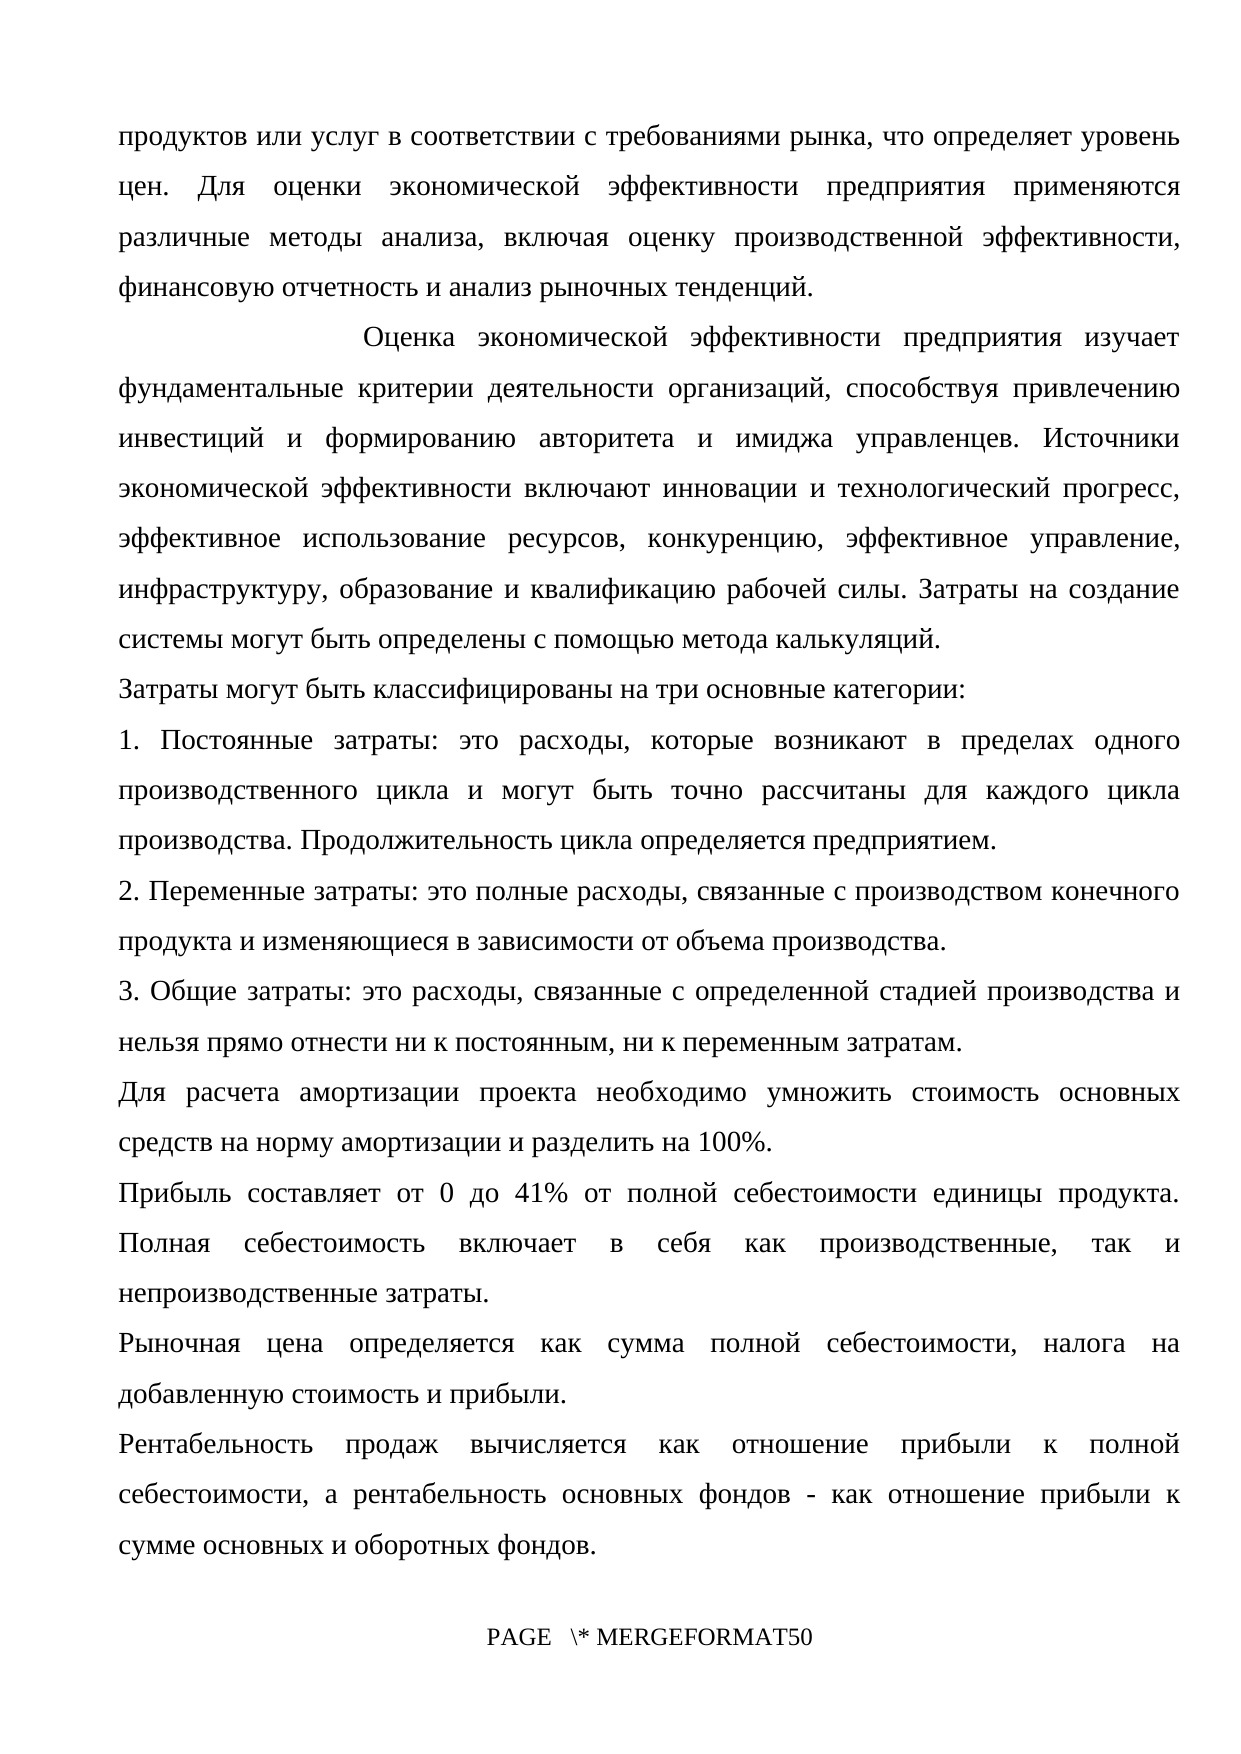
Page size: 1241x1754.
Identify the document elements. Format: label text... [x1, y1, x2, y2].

text Затраты могут быть классифицированы на три основные категории: [118, 672, 1181, 705]
text Прибыль составляет от 0 до 41% от полной себестоимости единицы продукта. Полная себестоимость включает в себя как производственные, так и непроизводственные затраты. [118, 1175, 1181, 1309]
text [118, 118, 1181, 303]
text 3. Общие затраты: это расходы, связанные с определенной стадией производства и нельзя прямо отнести ни к постоянным, ни к переменным затратам. [118, 973, 1181, 1057]
text 2. Переменные затраты: это полные расходы, связанные с производством конечного продукта и изменяющиеся в зависимости от объема производства. [118, 873, 1181, 957]
text 1. Постоянные затраты: это расходы, которые возникают в пределах одного производственного цикла и могут быть точно рассчитаны для каждого цикла производства. Продолжительность цикла определяется предприятием. [118, 722, 1181, 856]
text Оценка экономической эффективности предприятия изучает фундаментальные критерии деятельности организаций, способствуя привлечению инвестиций и формированию авторитета и имиджа управленцев. Источники экономической эффективности включают инновации и технологический прогресс, эффективное использование ресурсов, конкуренцию, эффективное управление, инфраструктуру, образование и квалификацию рабочей силы. Затраты на создание системы могут быть определены с помощью метода калькуляций. [118, 319, 1181, 655]
text Рыночная цена определяется как сумма полной себестоимости, налога на добавленную стоимость и прибыли. [118, 1326, 1181, 1409]
text Рентабельность продаж вычисляется как отношение прибыли к полной себестоимости, а рентабельность основных фондов - как отношение прибыли к сумме основных и оборотных фондов. [118, 1426, 1181, 1560]
text Для расчета амортизации проекта необходимо умножить стоимость основных средств на норму амортизации и разделить на 100%. [118, 1074, 1181, 1158]
